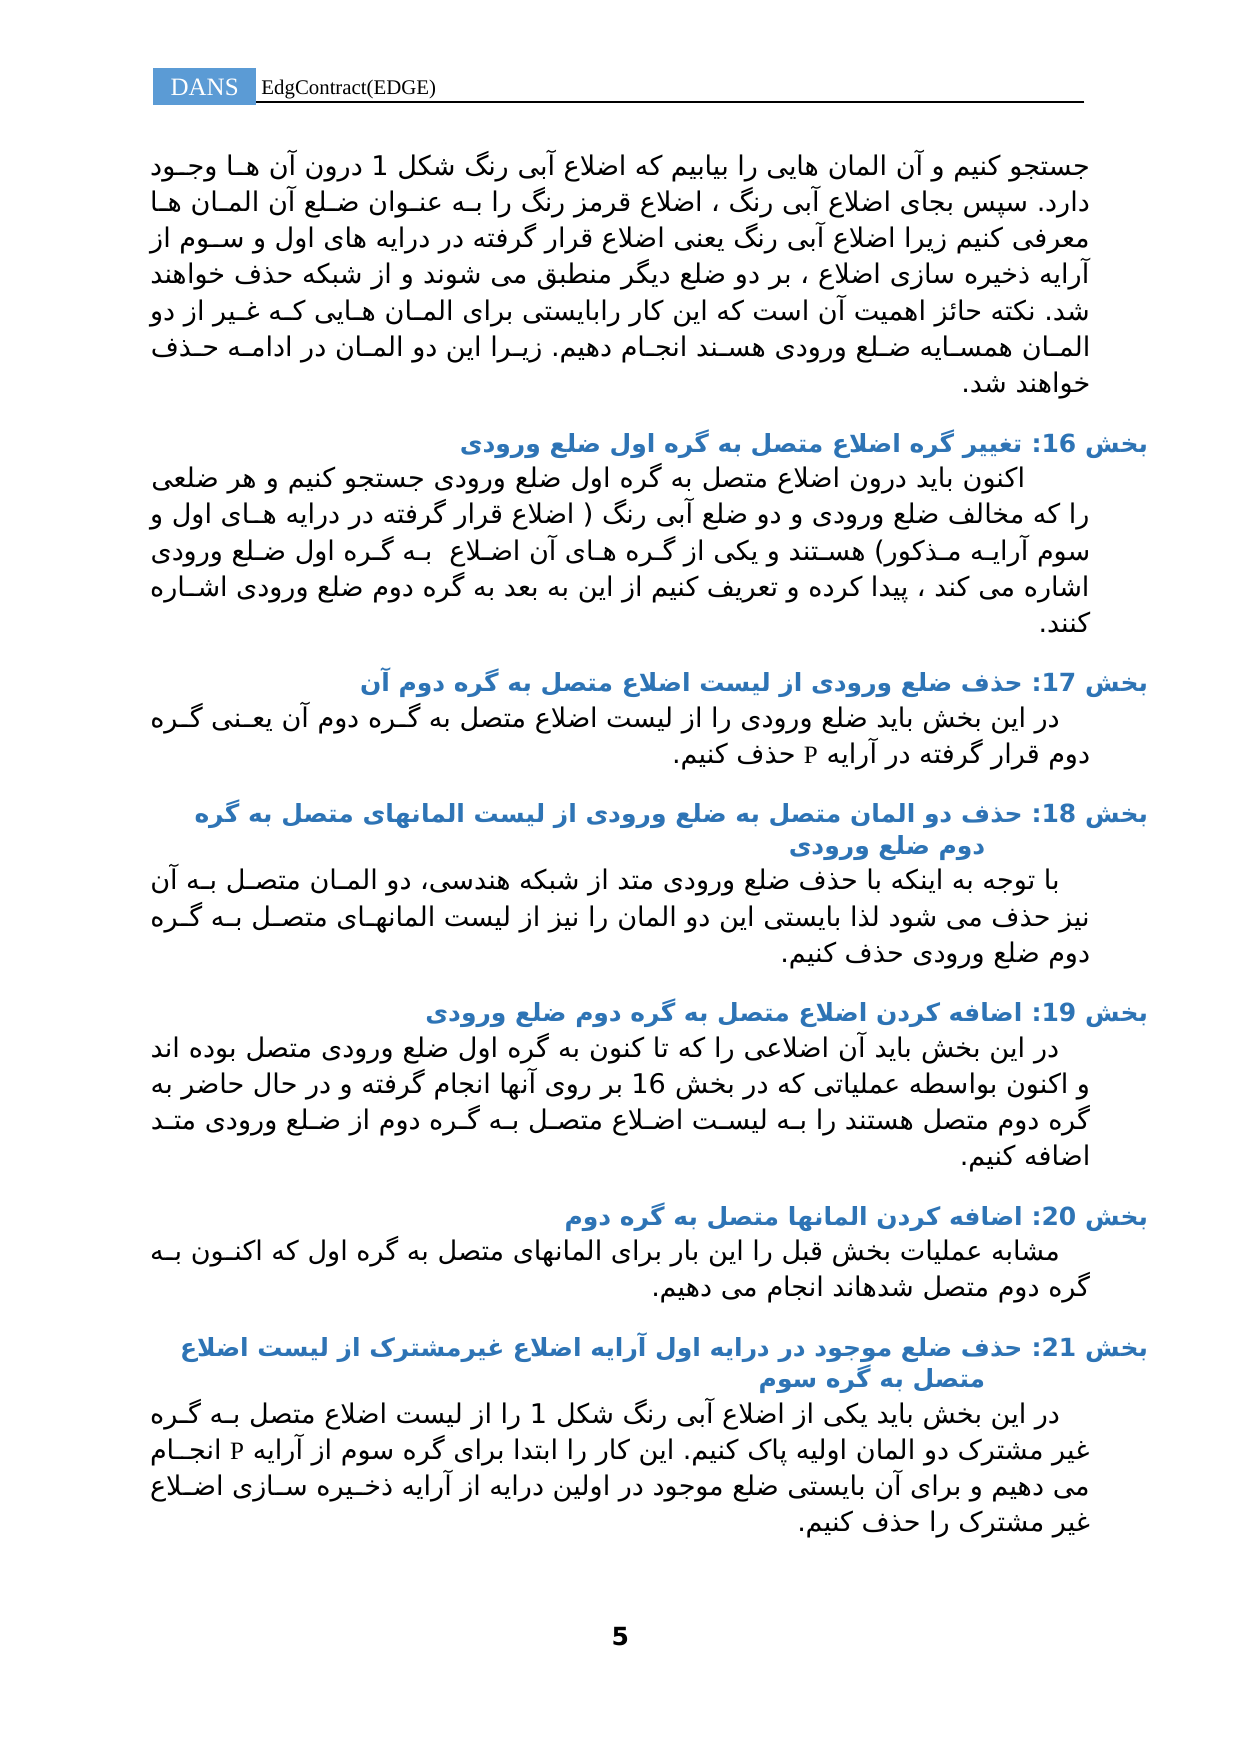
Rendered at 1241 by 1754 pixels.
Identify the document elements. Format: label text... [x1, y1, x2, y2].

text تغییر گره اضلاع متصل به گره اول ضلع ورودی [150, 429, 1023, 458]
text در این بخش باید ضلع ورودی را از لیست اضلاع متصل به گره دوم آن یعنی گره دوم قرار گرفته در آرایه P حذف کنیم. [150, 702, 1090, 770]
text اضافه کردن المانها متصل به گره دوم [150, 1202, 1023, 1231]
text مشابه عملیات بخش قبل را این بار برای المانهای متصل به گره اول که اکنون به گره دوم متصل شدهاند انجام می دهیم. [150, 1235, 1090, 1303]
text حذف ضلع موجود در درایه اول آرایه اضلاع غیرمشترک از لیست اضلاع متصل به گره سوم [150, 1333, 1023, 1393]
text حذف ضلع ورودی از لیست اضلاع متصل به گره دوم آن [150, 668, 1023, 698]
text حذف دو المان متصل به ضلع ورودی از لیست المانهای متصل به گره دوم ضلع ورودی [150, 799, 1023, 860]
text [150, 150, 1090, 399]
text در این بخش باید آن اضلاعی را که تا کنون به گره اول ضلع ورودی متصل بوده اند و اکنون بواسطه عملیاتی که در بخش 16 بر روی آنها انجام گرفته و در حال حاضر به گره دوم متصل هستند را به لیست اضلاع متصل به گره دوم از ضلع ورودی متد اضافه کنیم. [150, 1032, 1090, 1172]
text با توجه به اینکه با حذف ضلع ورودی متد از شبکه هندسی، دو المان متصل به آن نیز حذف می شود لذا بایستی این دو المان را نیز از لیست المانهای متصل به گره دوم ضلع ورودی حذف کنیم. [150, 864, 1090, 969]
text اضافه کردن اضلاع متصل به گره دوم ضلع ورودی [150, 998, 1023, 1027]
text در این بخش باید یکی از اضلاع آبی رنگ شکل 1 را از لیست اضلاع متصل به گره غیر مشترک دو المان اولیه پاک کنیم. این کار را ابتدا برای گره سوم از آرایه P انجام می دهیم و برای آن بایستی ضلع موجود در اولین درایه از آرایه ذخیره سازی اضلاع غیر مشترک را حذف کنیم. [150, 1398, 1090, 1538]
text اکنون باید درون اضلاع متصل به گره اول ضلع ورودی جستجو کنیم و هر ضلعی را که مخالف ضلع ورودی و دو ضلع آبی رنگ ( اضلاع قرار گرفته در درایه های اول و سوم آرایه مذکور) هستند و یکی از گره های آن اضلاع به گره اول ضلع ورودی اشاره می کند ، پیدا کرده و تعریف کنیم از این به بعد به گره دوم ضلع ورودی اشاره کنند. [150, 462, 1090, 639]
